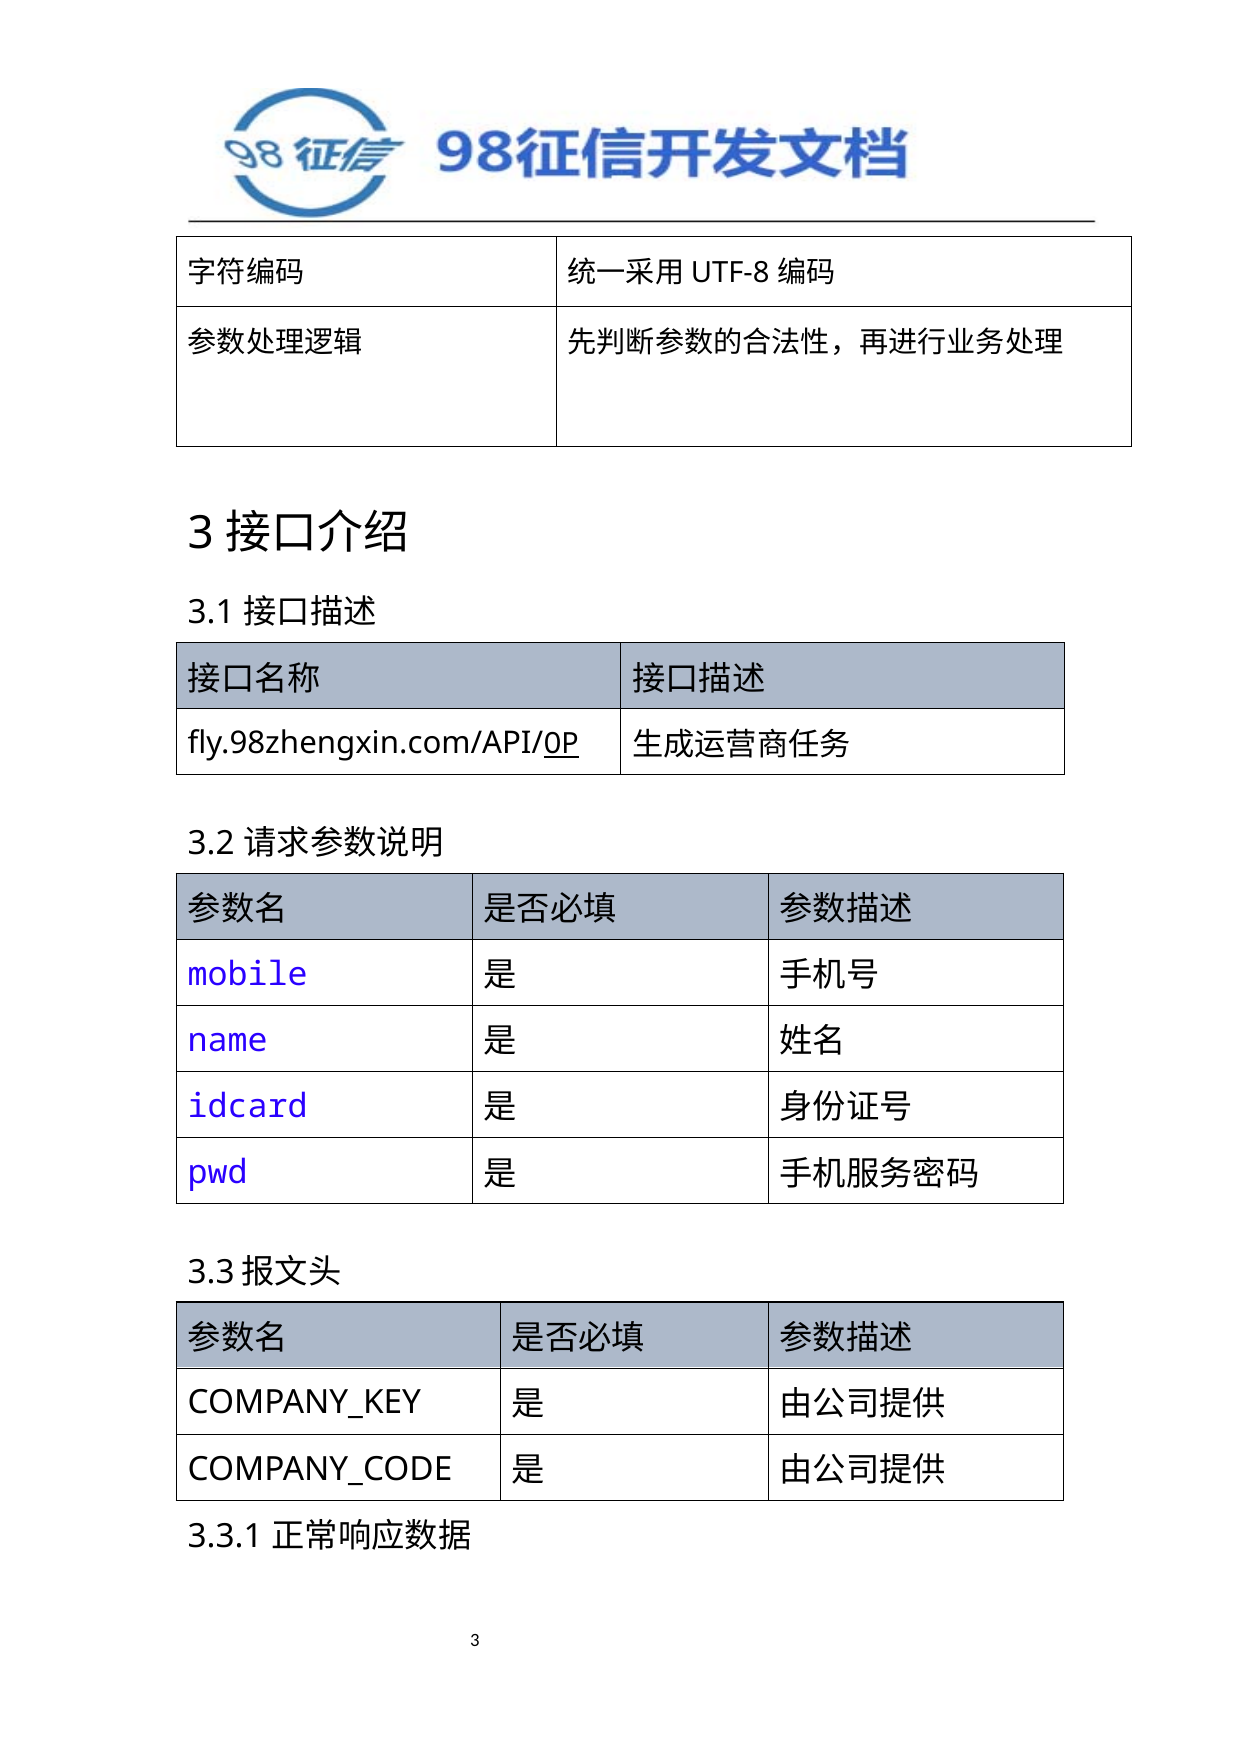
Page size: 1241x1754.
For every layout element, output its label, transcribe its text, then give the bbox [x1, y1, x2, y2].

table_cell mobile [177, 940, 472, 1005]
table_cell 由公司提供 [769, 1435, 1063, 1499]
table_cell 由公司提供 [769, 1369, 1063, 1433]
table_header 参数描述 [769, 874, 1063, 939]
table_header 接口名称 [177, 643, 620, 708]
table_cell COMPANY_CODE [177, 1435, 500, 1499]
table_header 是否必填 [473, 874, 768, 939]
table_cell 是 [473, 1072, 768, 1137]
table_cell name [177, 1006, 472, 1071]
table_cell 参数处理逻辑 [177, 307, 556, 446]
text 3.1 接口描述 [187, 577, 1053, 642]
table_header 参数名 [177, 1303, 500, 1367]
table_cell pwd [177, 1138, 472, 1203]
table_cell 手机号 [769, 940, 1063, 1005]
table_cell idcard [177, 1072, 472, 1137]
text 3.3.1 正常响应数据 [187, 1501, 1053, 1566]
table_header 参数描述 [769, 1303, 1063, 1367]
table_cell 身份证号 [769, 1072, 1063, 1137]
table_cell 字符编码 [177, 237, 556, 306]
text 3.3报文头 [187, 1236, 1053, 1301]
table_cell fly.98zhengxin.com/API/OP [177, 709, 620, 774]
table_cell 是 [473, 1006, 768, 1071]
table_cell 是 [473, 1138, 768, 1203]
table_cell COMPANY_KEY [177, 1369, 500, 1433]
table_cell 是 [501, 1369, 768, 1433]
table_cell 是 [501, 1435, 768, 1499]
table_cell 生成运营商任务 [621, 709, 1064, 774]
table_cell 手机服务密码 [769, 1138, 1063, 1203]
text 3.2 请求参数说明 [187, 808, 1053, 873]
table_cell 姓名 [769, 1006, 1063, 1071]
table_header 接口描述 [621, 643, 1064, 708]
table_header 参数名 [177, 874, 472, 939]
table_cell 先判断参数的合法性，再进行业务处理 [557, 307, 1131, 446]
picture [187, 88, 1099, 234]
table_cell 统一采用 UTF-8 编码 [557, 237, 1131, 306]
table_cell 是 [473, 940, 768, 1005]
table_header 是否必填 [501, 1303, 768, 1367]
text 3 接口介绍 [187, 479, 1053, 577]
